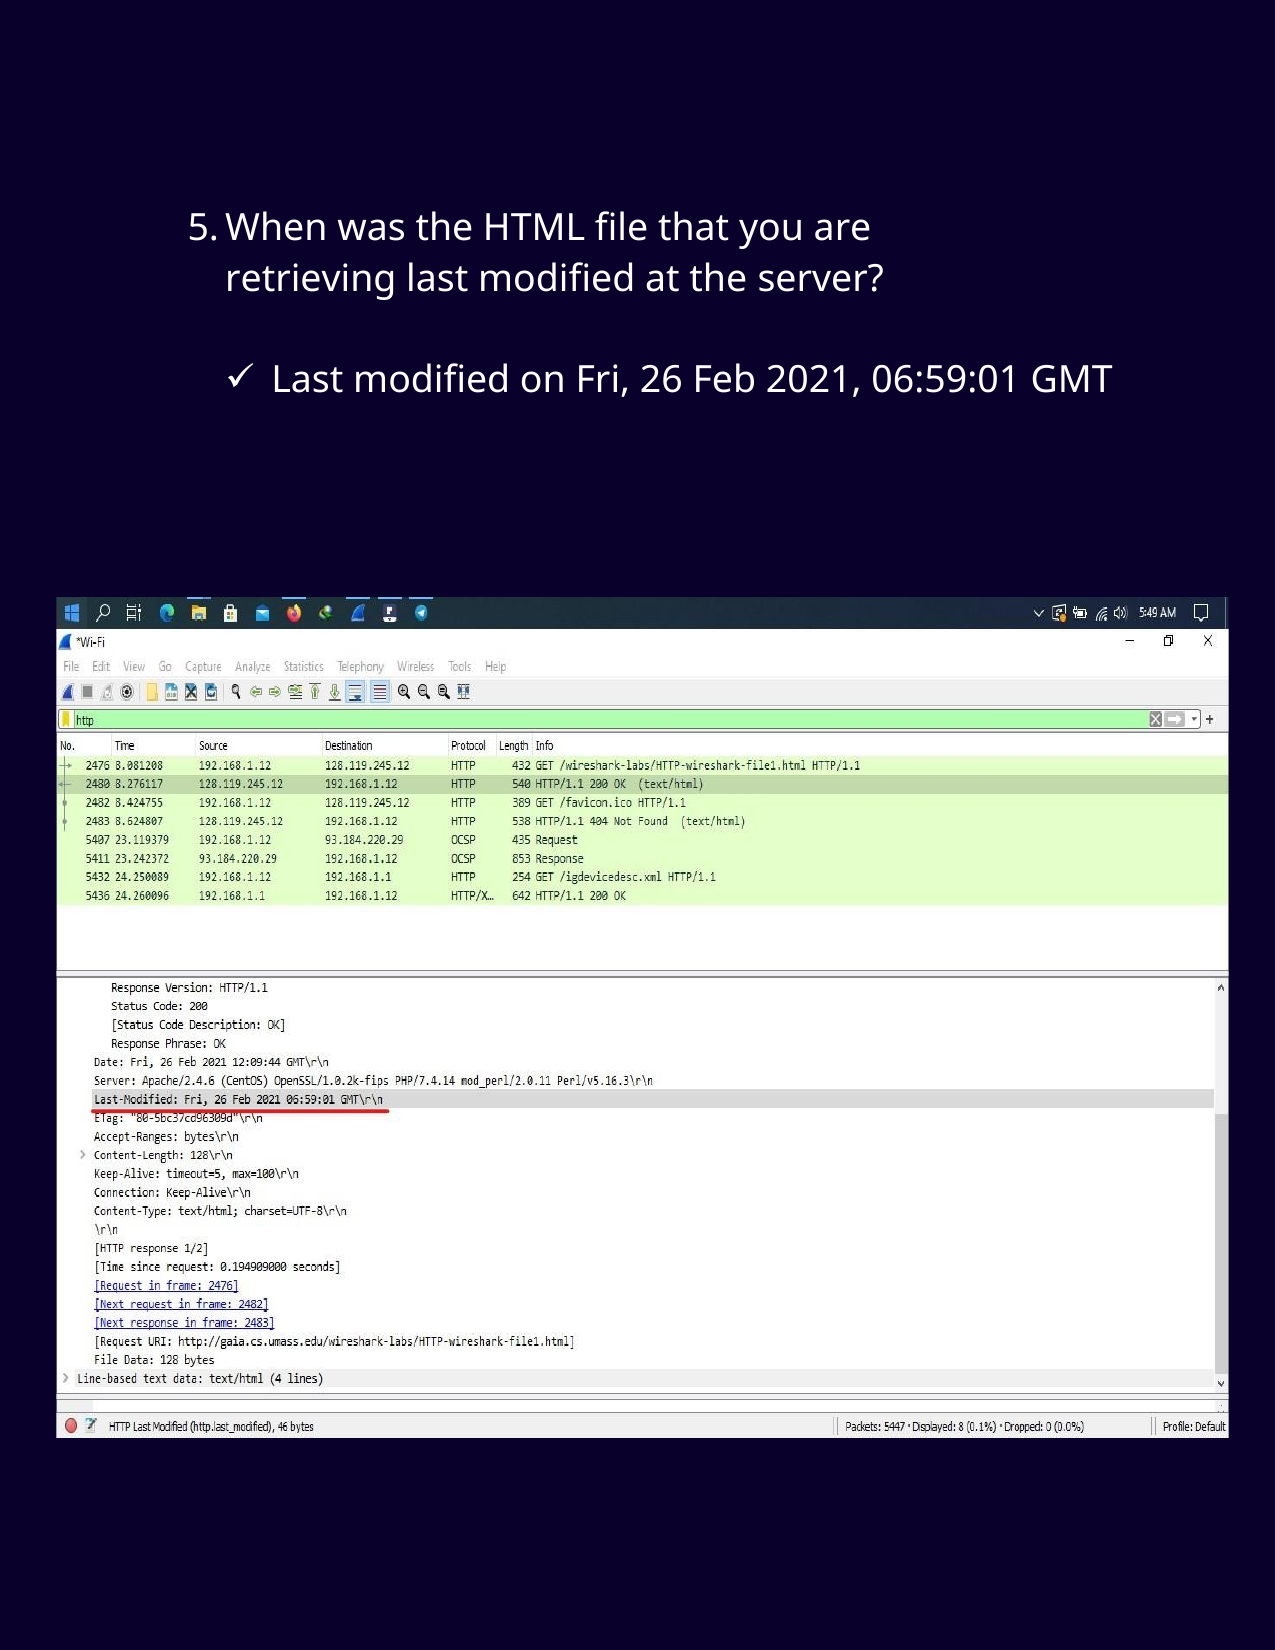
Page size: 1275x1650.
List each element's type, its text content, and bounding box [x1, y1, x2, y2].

list When was the HTML file that you are retrieving last modified at the server? [187, 200, 1001, 302]
picture [56, 597, 1229, 1438]
list Last modified on Fri, 26 Feb 2021, 06:59:01 GMT [225, 353, 1275, 404]
